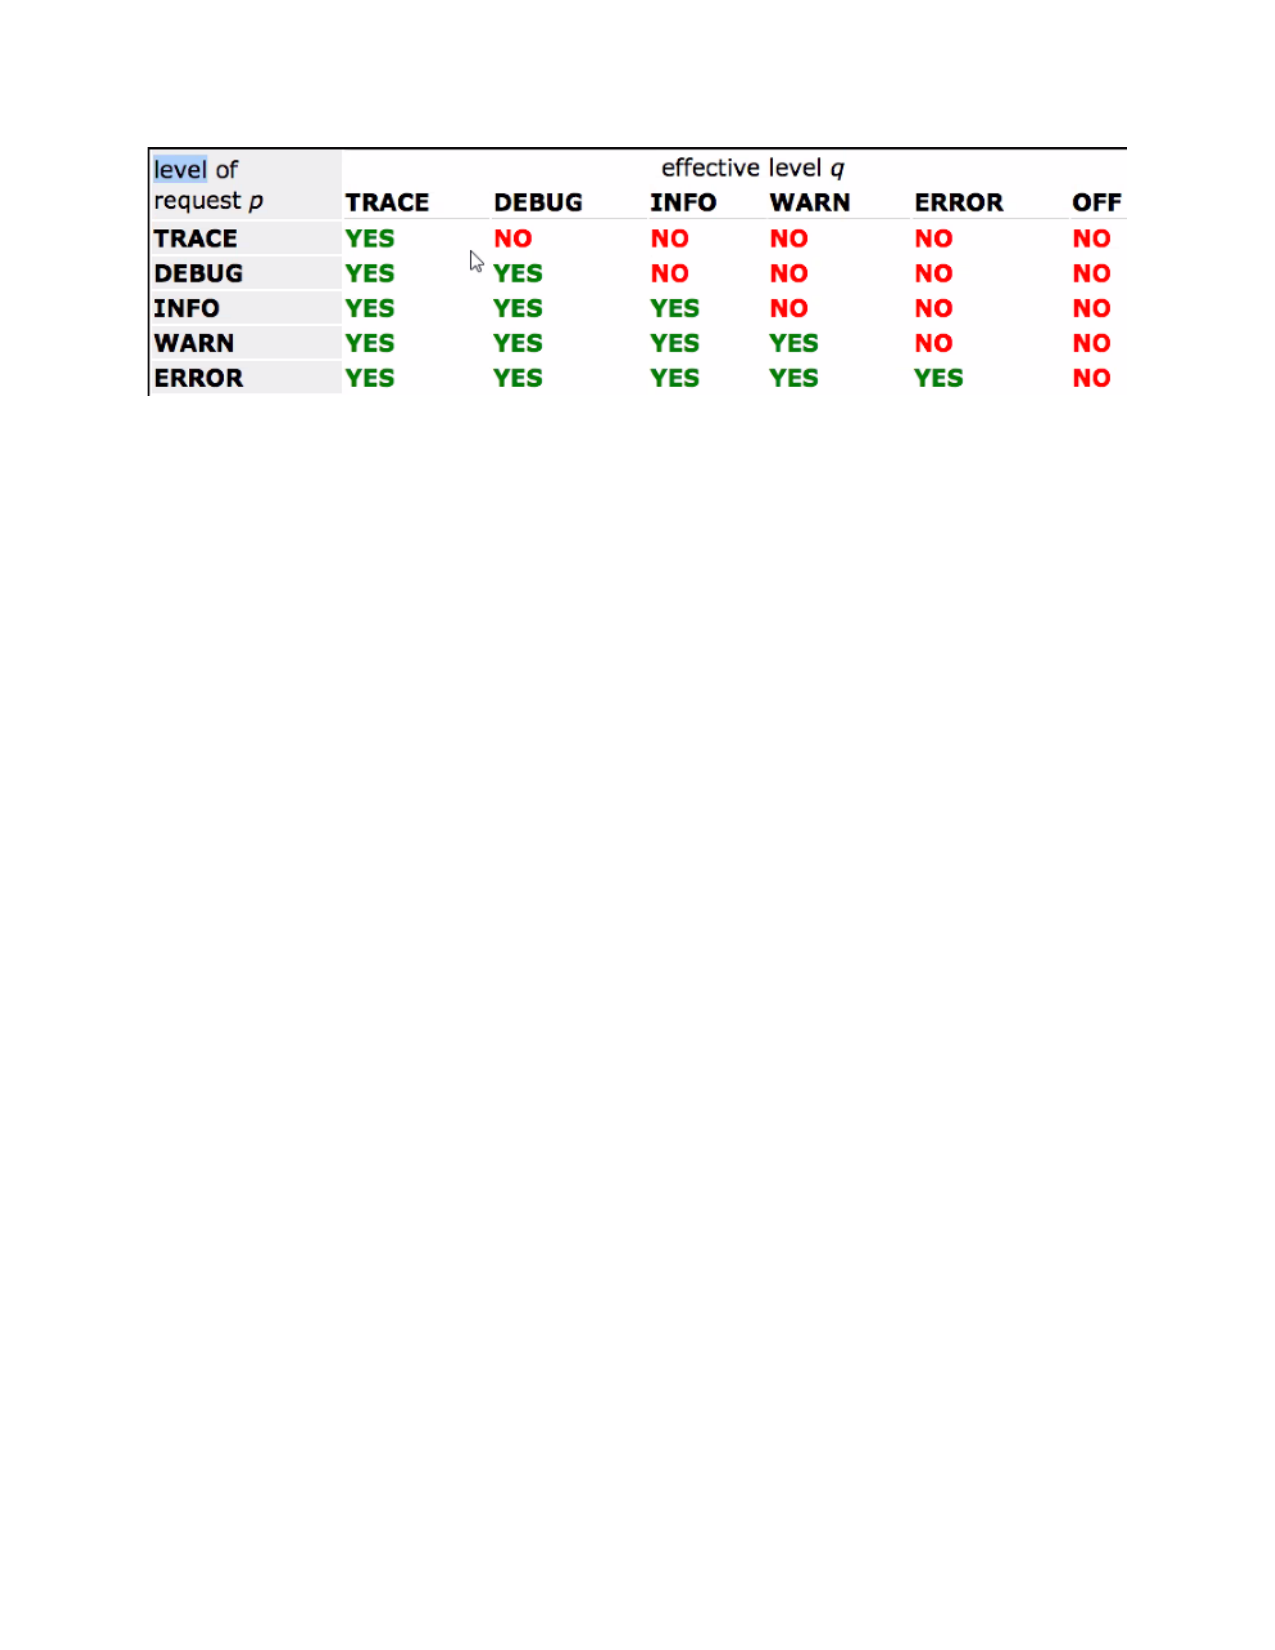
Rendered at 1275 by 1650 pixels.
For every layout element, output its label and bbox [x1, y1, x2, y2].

picture [147, 147, 1127, 396]
